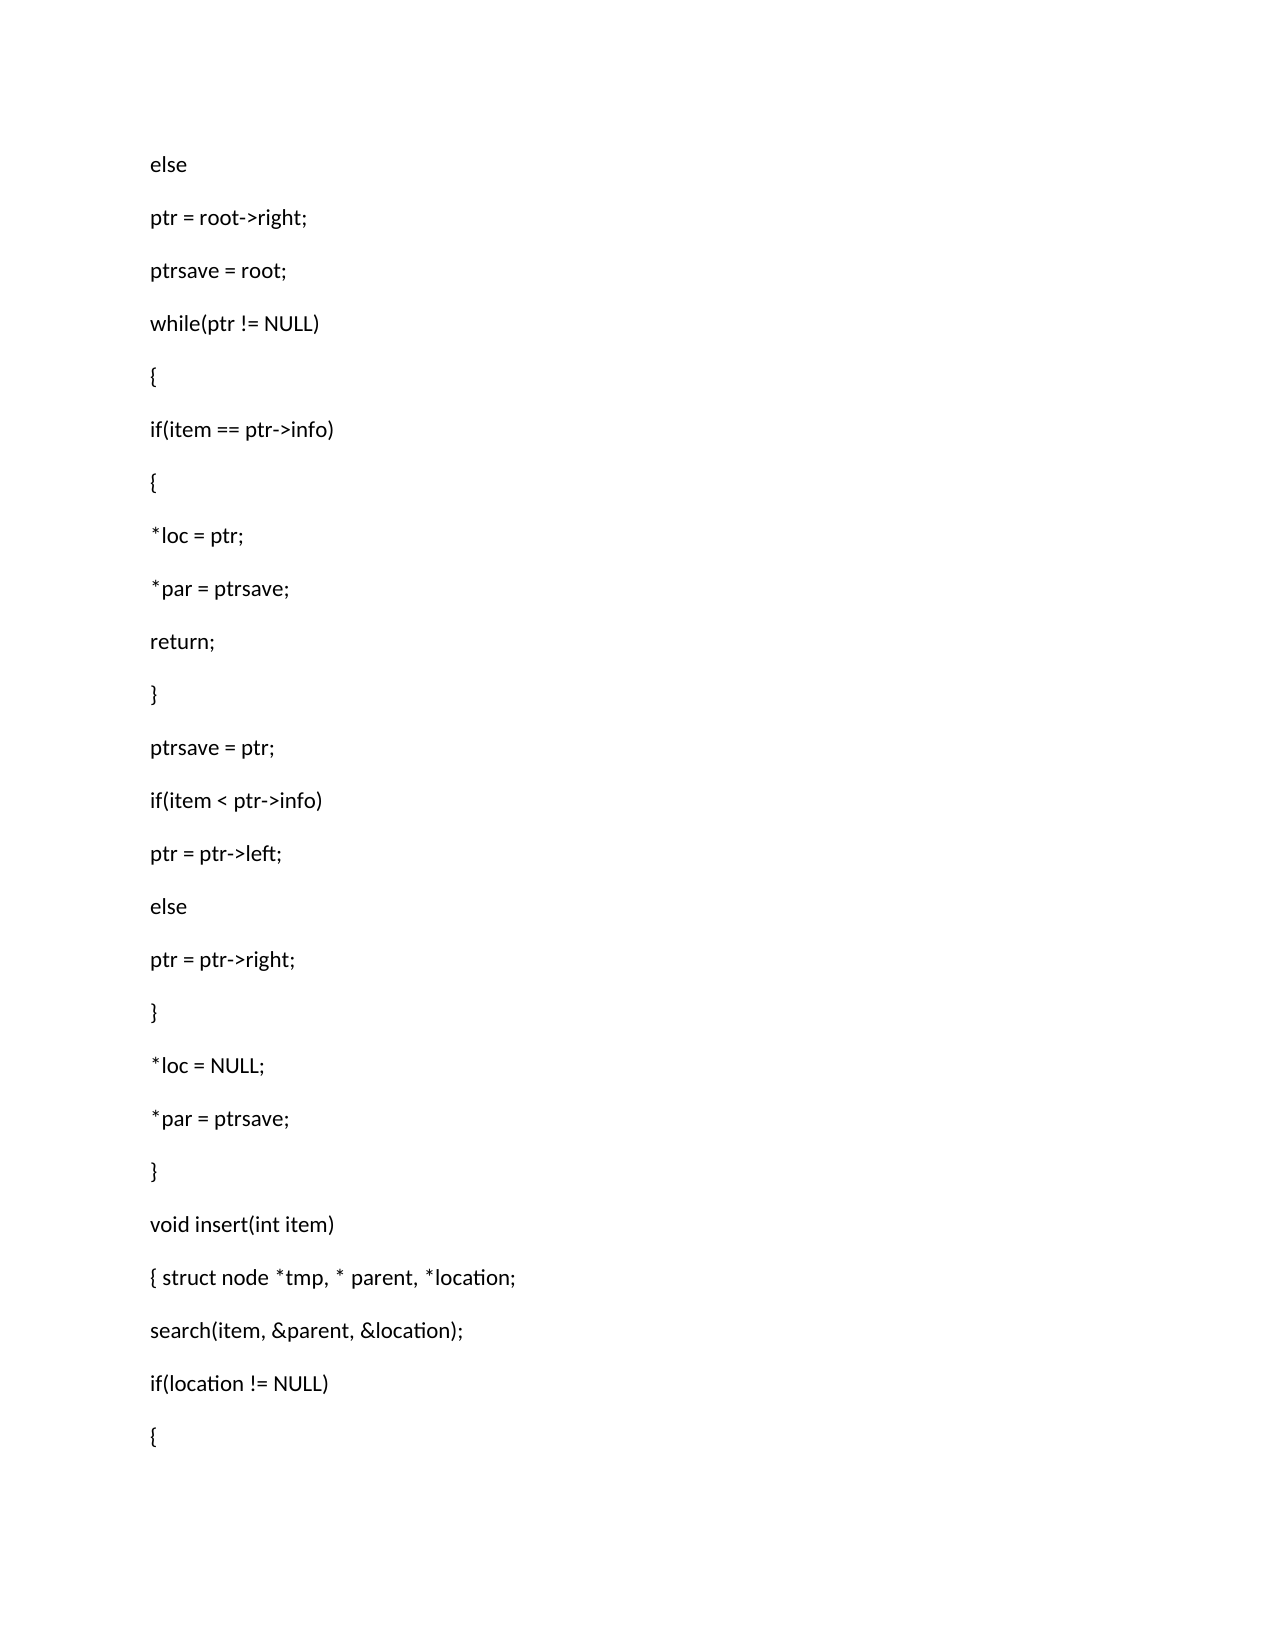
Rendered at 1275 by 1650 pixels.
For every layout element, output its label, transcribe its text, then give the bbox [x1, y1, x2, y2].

text *loc = NULL; [150, 1051, 1125, 1079]
text ptr = ptr->left; [150, 839, 1125, 867]
text *par = ptrsave; [150, 1104, 1125, 1132]
text if(item < ptr->info) [150, 786, 1125, 814]
text { [150, 1422, 1125, 1451]
text if(item == ptr->info) [150, 415, 1125, 443]
text ptrsave = ptr; [150, 733, 1125, 761]
text *loc = ptr; [150, 521, 1125, 549]
text void insert(int item) [150, 1210, 1125, 1238]
text { [150, 362, 1125, 390]
text else [150, 150, 1125, 178]
text } [150, 998, 1125, 1026]
text return; [150, 627, 1125, 655]
text { struct node *tmp, * parent, *location; [150, 1263, 1125, 1291]
text ptrsave = root; [150, 256, 1125, 284]
text } [150, 1157, 1125, 1185]
text if(location != NULL) [150, 1369, 1125, 1397]
text *par = ptrsave; [150, 574, 1125, 602]
text search(item, &parent, &location); [150, 1316, 1125, 1344]
text else [150, 892, 1125, 920]
text } [150, 680, 1125, 708]
text ptr = ptr->right; [150, 945, 1125, 973]
text while(ptr != NULL) [150, 309, 1125, 337]
text ptr = root->right; [150, 203, 1125, 231]
text { [150, 468, 1125, 496]
